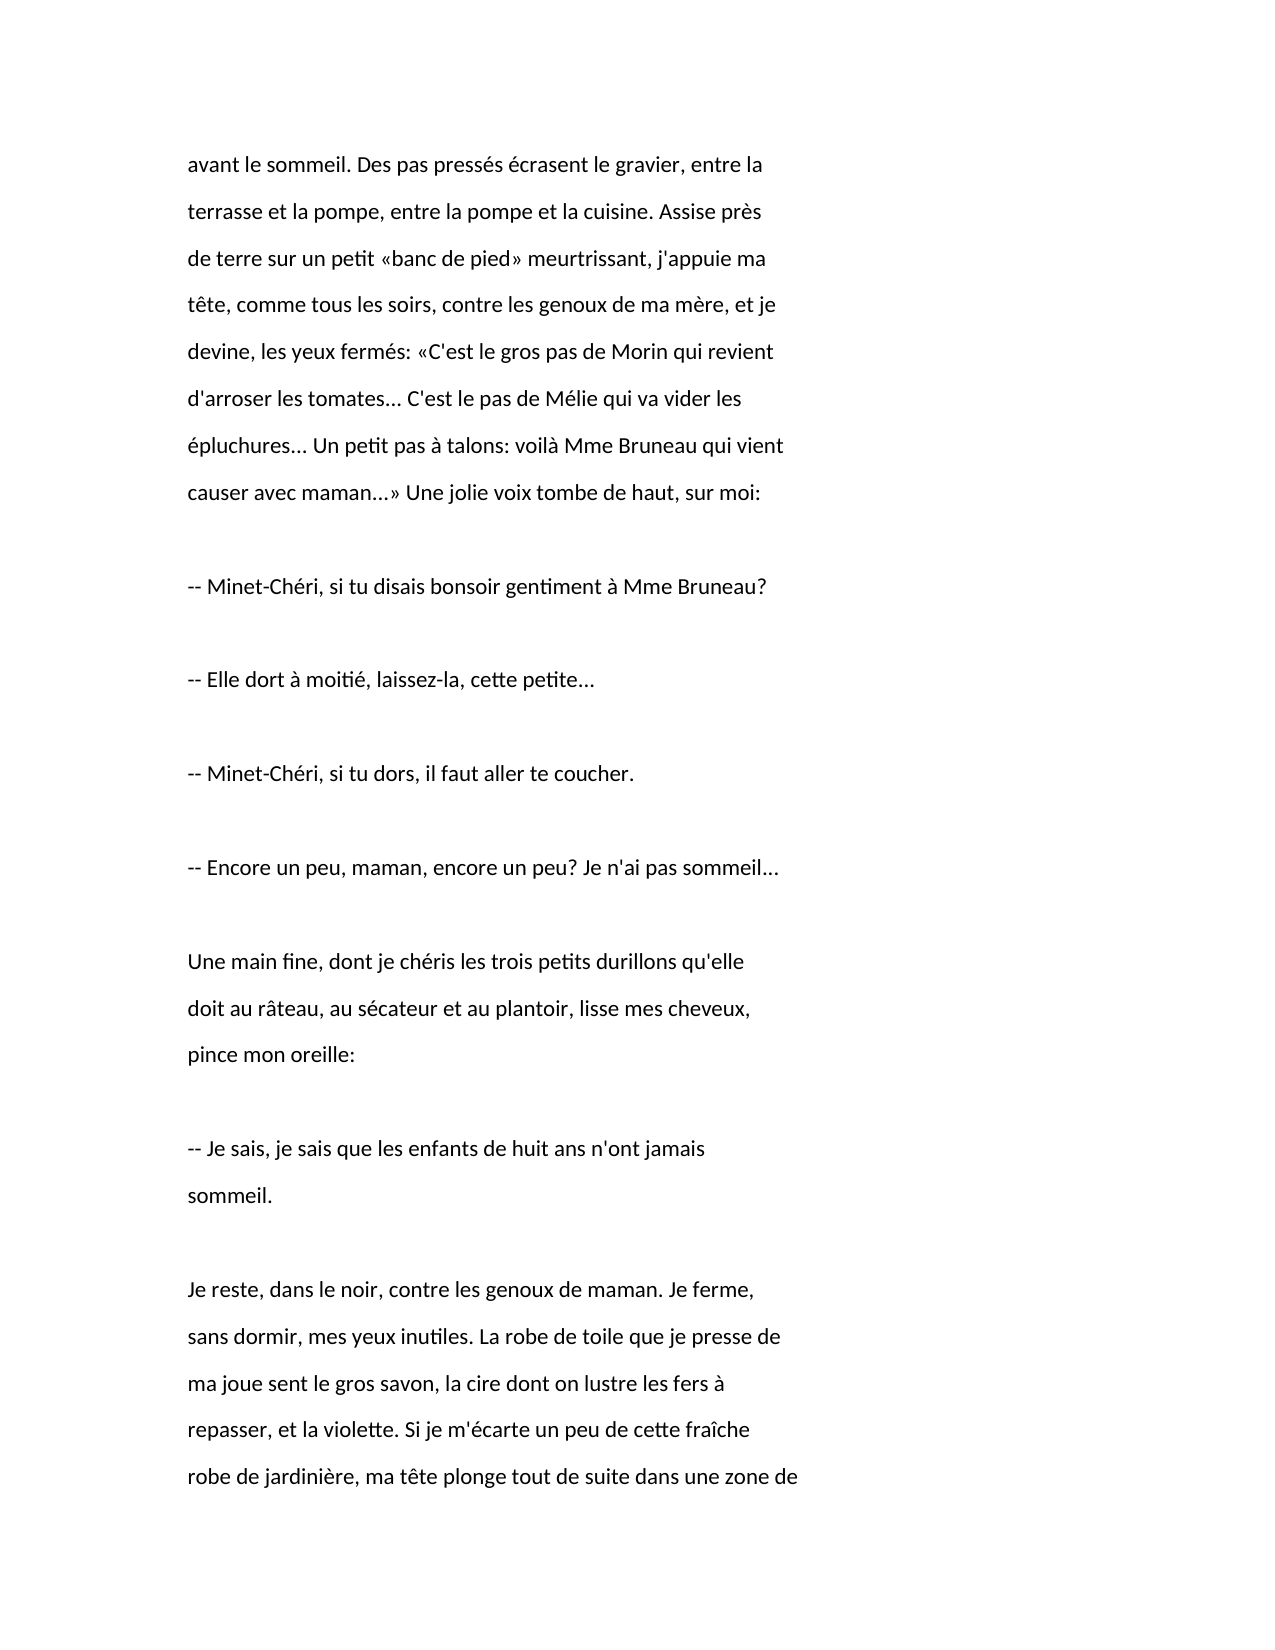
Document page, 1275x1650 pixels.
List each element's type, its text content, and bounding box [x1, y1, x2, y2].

text repasser, et la violette. Si je m'écarte un peu de cette fraîche [187, 1416, 1087, 1444]
text -- Minet-Chéri, si tu disais bonsoir gentiment à Mme Bruneau? [187, 572, 1087, 600]
text robe de jardinière, ma tête plonge tout de suite dans une zone de [187, 1462, 1087, 1491]
text tête, comme tous les soirs, contre les genoux de ma mère, et je [187, 291, 1087, 319]
text d'arroser les tomates... C'est le pas de Mélie qui va vider les [187, 384, 1087, 412]
text doit au râteau, au sécateur et au plantoir, lisse mes cheveux, [187, 994, 1087, 1022]
text terrasse et la pompe, entre la pompe et la cuisine. Assise près [187, 197, 1087, 225]
text Je reste, dans le noir, contre les genoux de maman. Je ferme, [187, 1275, 1087, 1303]
text -- Je sais, je sais que les enfants de huit ans n'ont jamais [187, 1134, 1087, 1162]
text sommeil. [187, 1181, 1087, 1209]
text épluchures... Un petit pas à talons: voilà Mme Bruneau qui vient [187, 431, 1087, 459]
text pince mon oreille: [187, 1041, 1087, 1069]
text -- Encore un peu, maman, encore un peu? Je n'ai pas sommeil... [187, 853, 1087, 881]
text sans dormir, mes yeux inutiles. La robe de toile que je presse de [187, 1322, 1087, 1350]
text devine, les yeux fermés: «C'est le gros pas de Morin qui revient [187, 337, 1087, 366]
text ma joue sent le gros savon, la cire dont on lustre les fers à [187, 1369, 1087, 1397]
text causer avec maman...» Une jolie voix tombe de haut, sur moi: [187, 478, 1087, 506]
text de terre sur un petit «banc de pied» meurtrissant, j'appuie ma [187, 244, 1087, 272]
text -- Minet-Chéri, si tu dors, il faut aller te coucher. [187, 759, 1087, 787]
text -- Elle dort à moitié, laissez-la, cette petite... [187, 666, 1087, 694]
text avant le sommeil. Des pas pressés écrasent le gravier, entre la [187, 150, 1087, 178]
text Une main fine, dont je chéris les trois petits durillons qu'elle [187, 947, 1087, 975]
